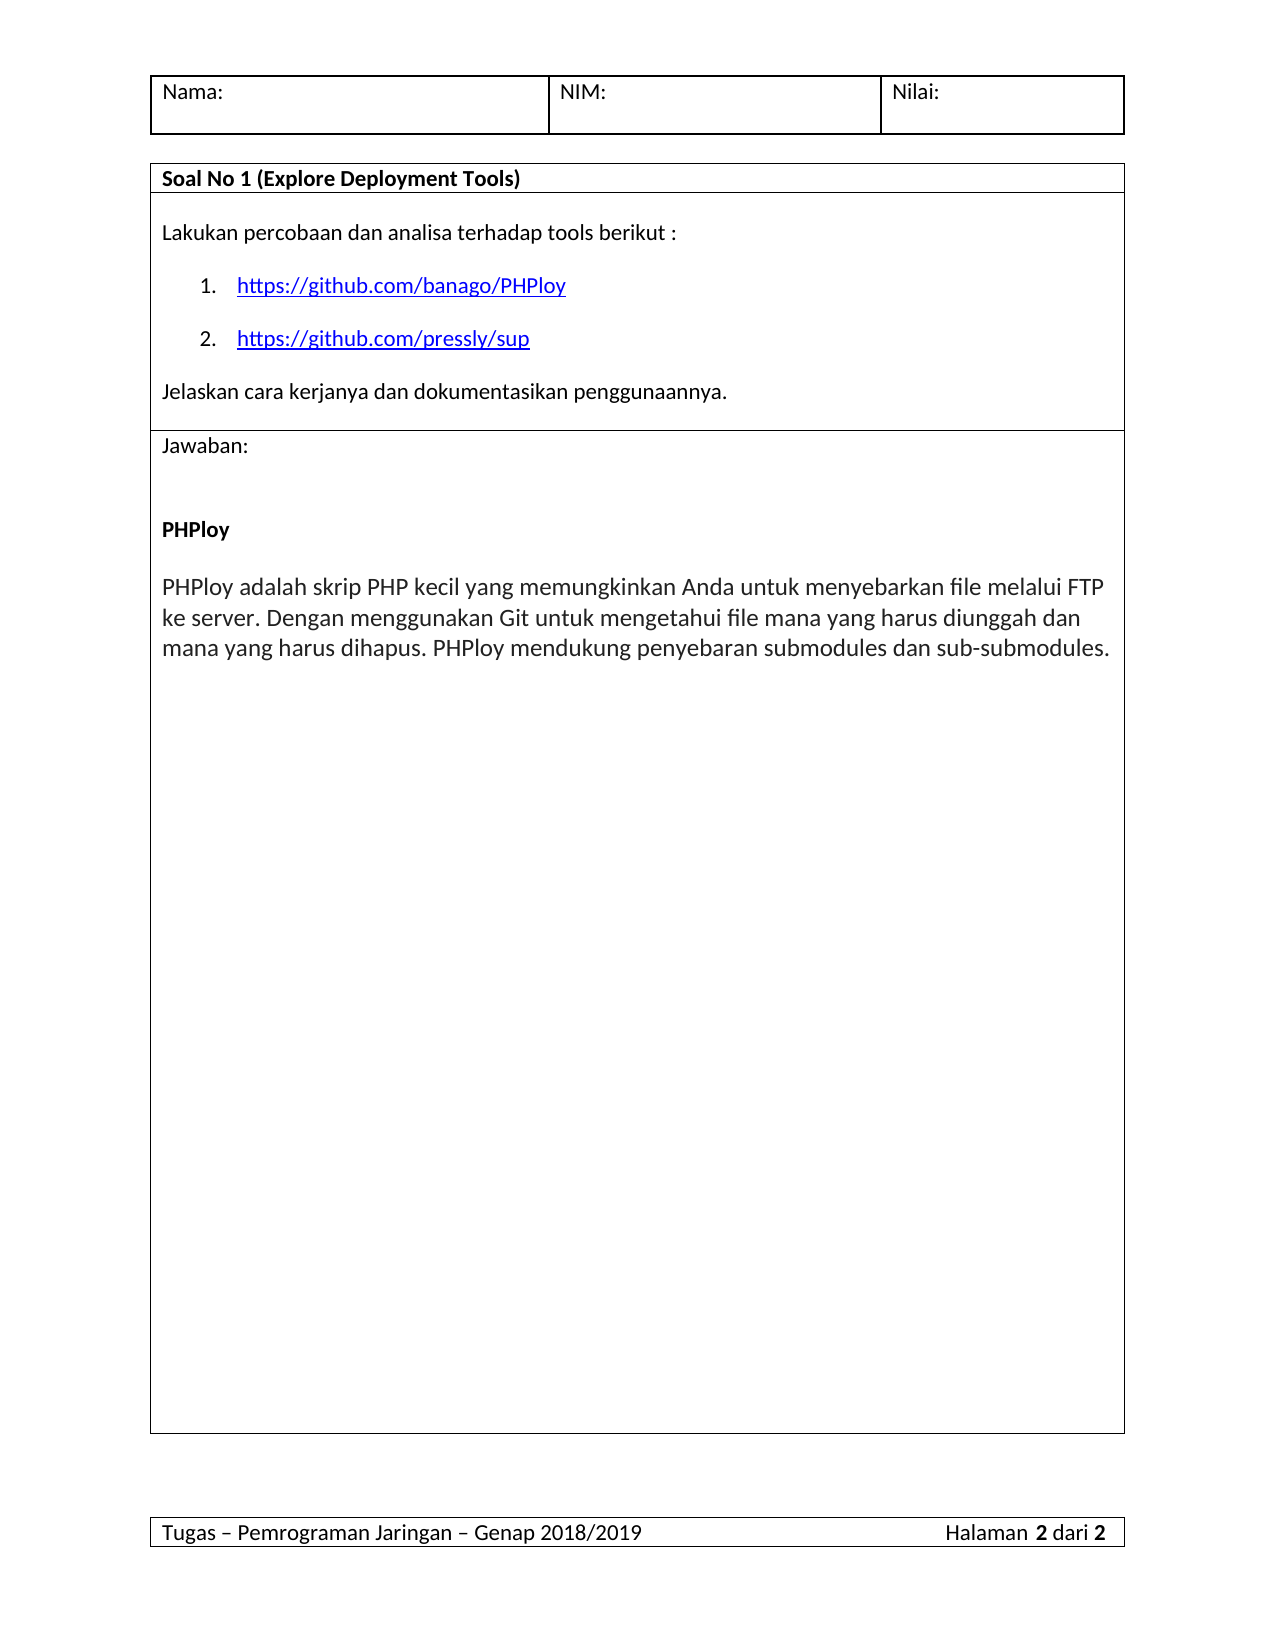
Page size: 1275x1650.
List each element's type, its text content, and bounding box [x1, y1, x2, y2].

table_header Soal No 1 (Explore Deployment Tools) [151, 164, 1124, 192]
table_cell Jawaban: PHPloy PHPloy adalah skrip PHP kecil yang memungkinkan Anda untuk menyebarkan file melalui FTP ke server. Dengan menggunakan Git untuk mengetahui file mana yang harus diunggah dan mana yang harus dihapus. PHPloy mendukung penyebaran submodules dan sub-submodules. [151, 431, 1124, 1433]
table_cell Lakukan percobaan dan analisa terhadap tools berikut : https://github.com/banago/PHPloy https://github.com/pressly/sup Jelaskan cara kerjanya dan dokumentasikan penggunaannya. [151, 193, 1124, 430]
